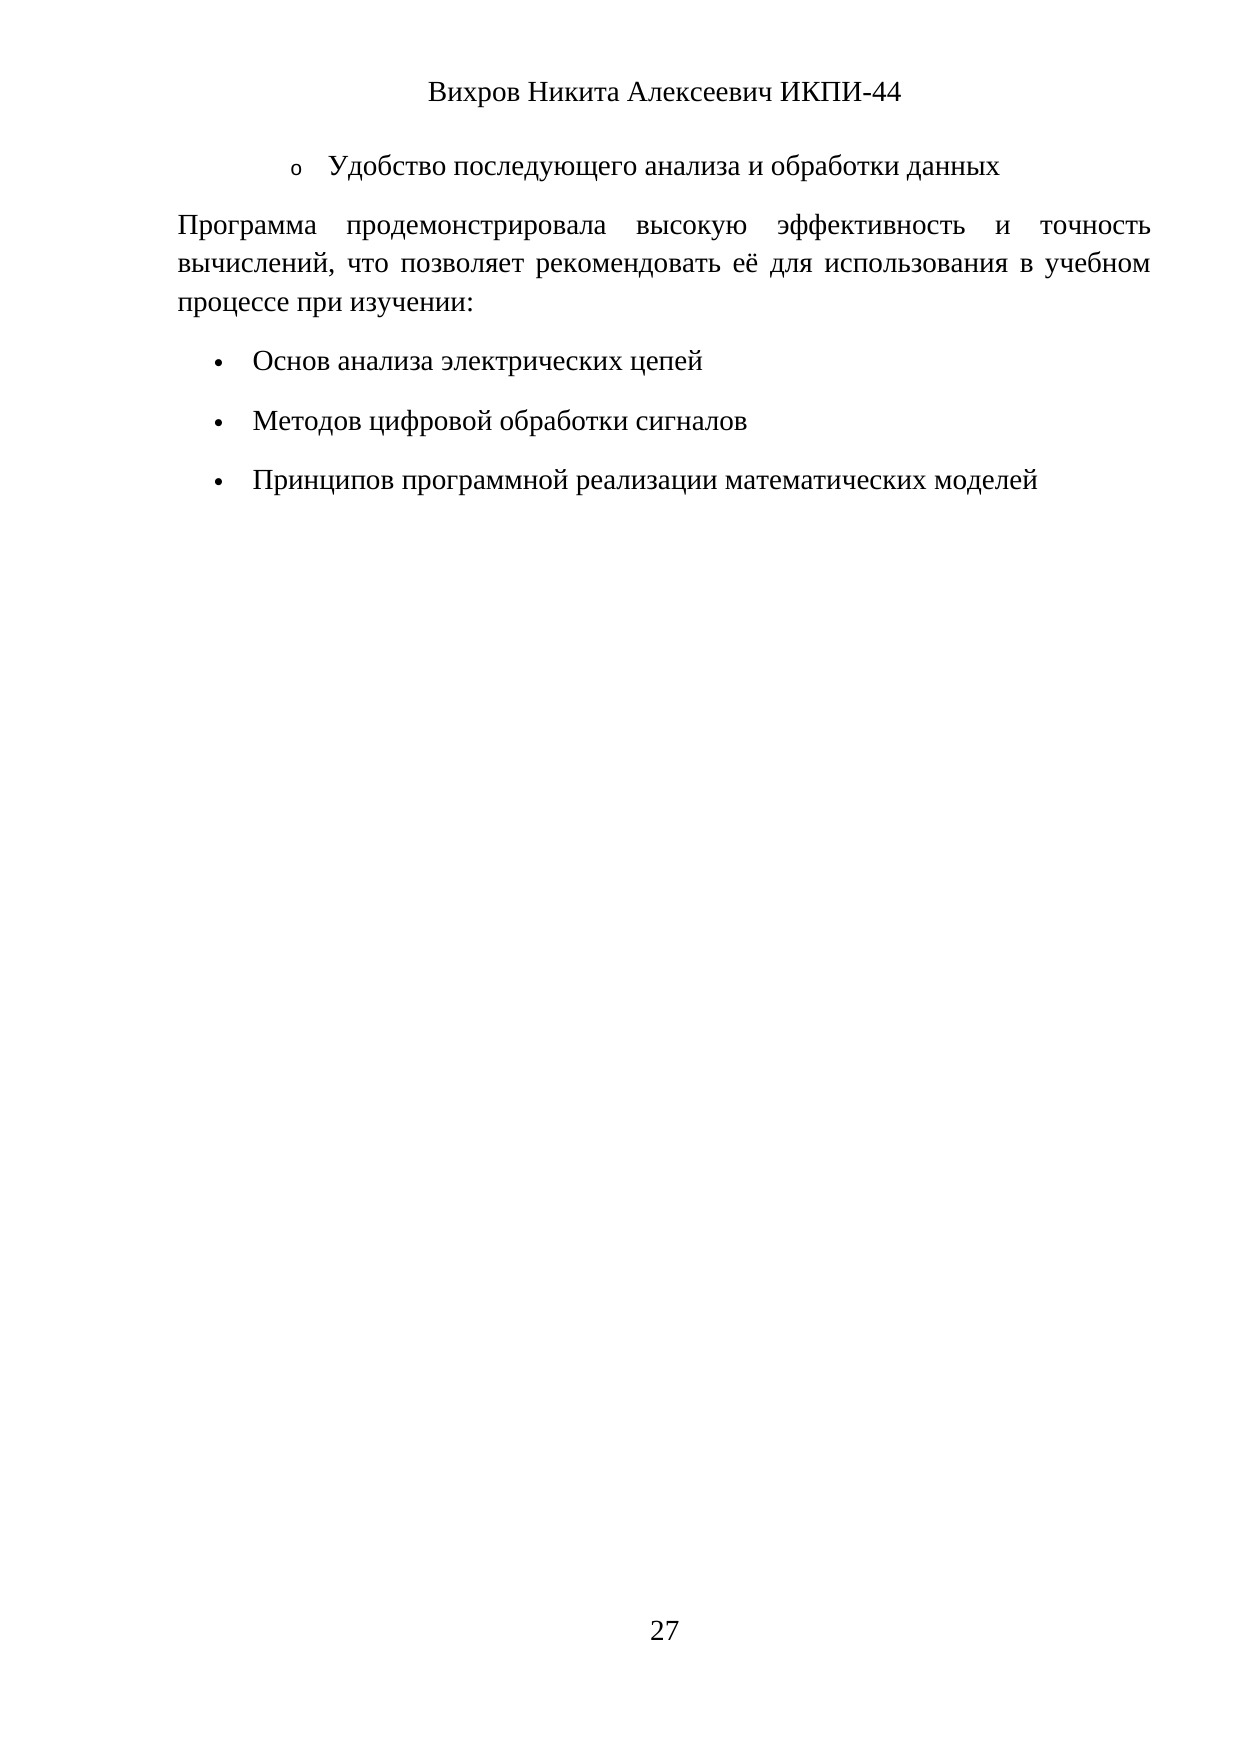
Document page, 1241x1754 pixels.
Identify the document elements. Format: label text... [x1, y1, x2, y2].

list Методов цифровой обработки сигналов [215, 403, 1152, 436]
list Основ анализа электрических цепей [215, 343, 1152, 377]
list Удобство последующего анализа и обработки данных [290, 148, 1152, 181]
text Программа продемонстрировала высокую эффективность и точность вычислений, что позволяет рекомендовать её для использования в учебном процессе при изучении: [177, 207, 1152, 318]
list Принципов программной реализации математических моделей [215, 462, 1152, 496]
